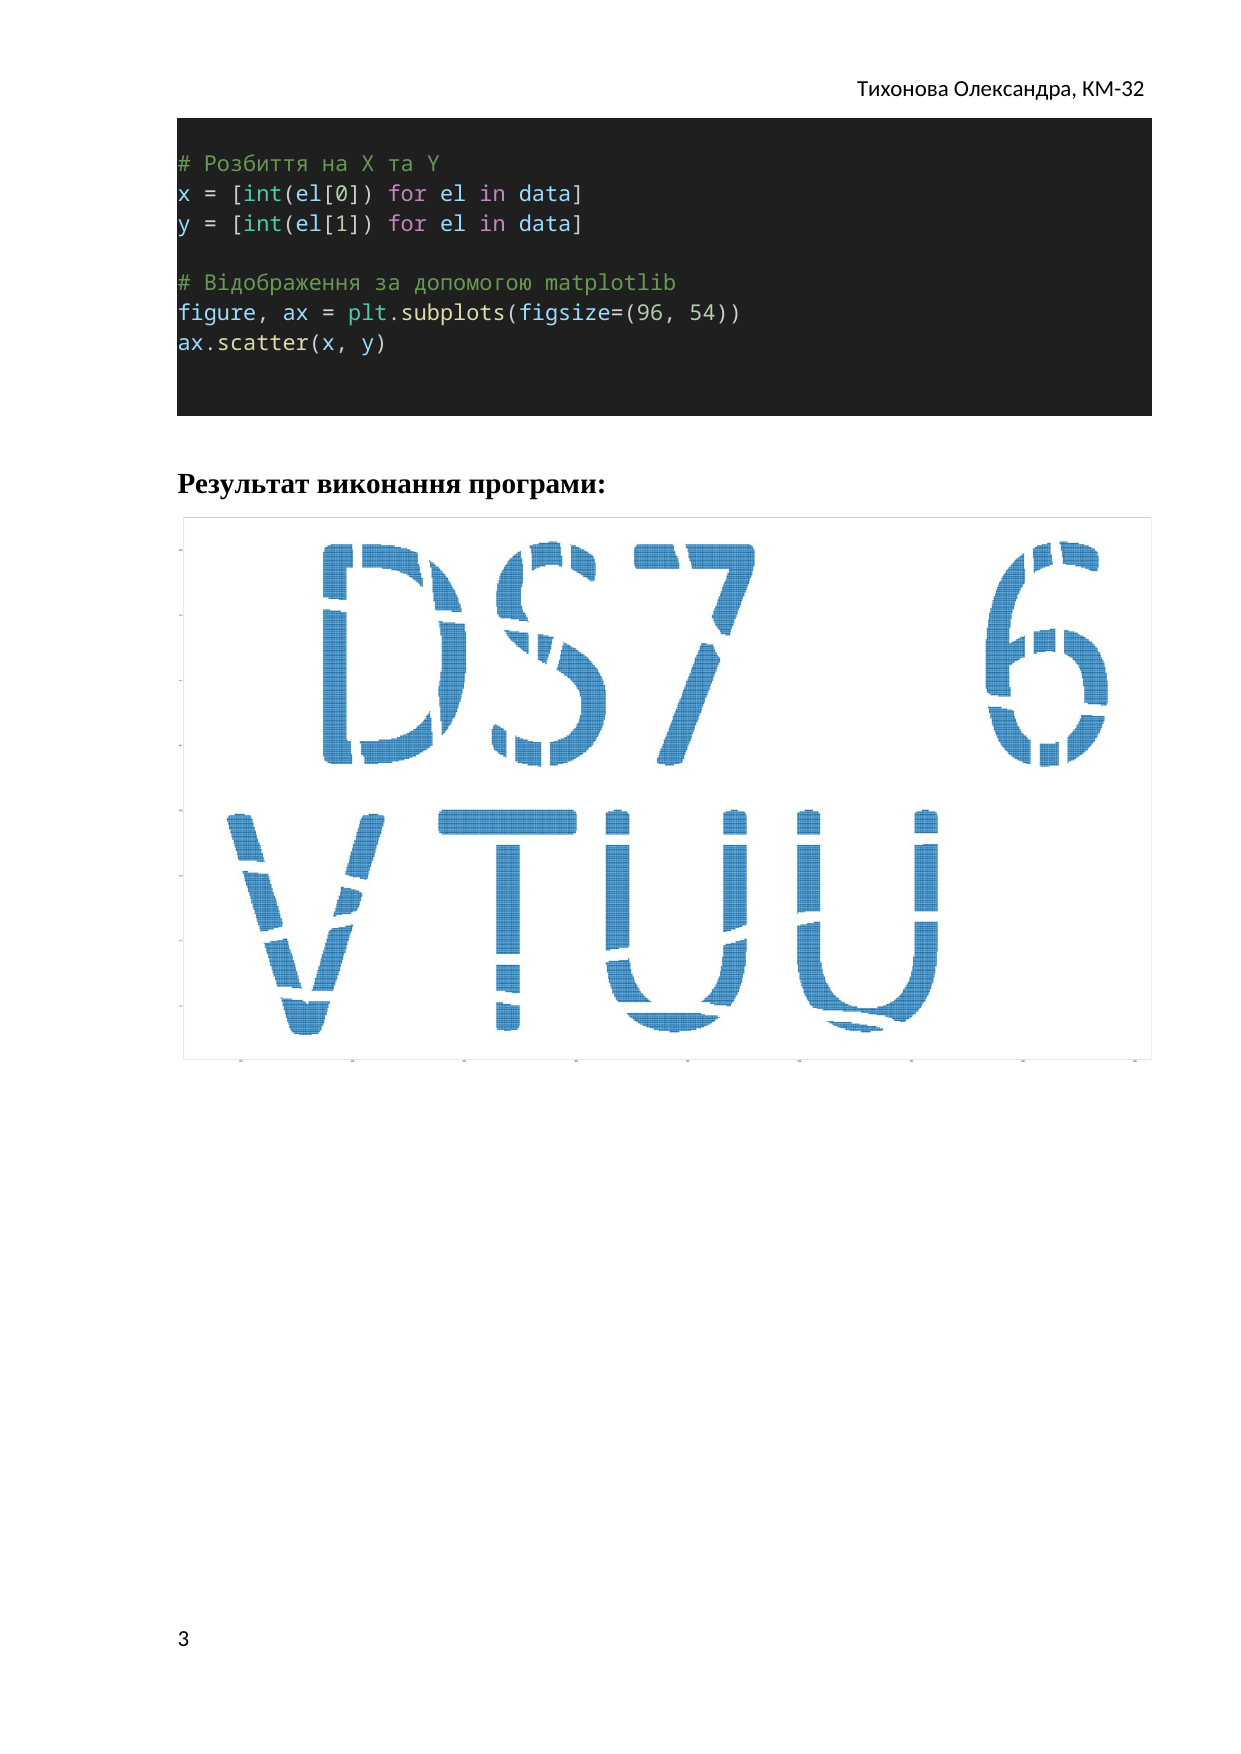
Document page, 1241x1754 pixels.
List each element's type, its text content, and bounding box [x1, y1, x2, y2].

text # Відображення за допомогою matplotlib [177, 267, 1152, 297]
text Результат виконання програми: [177, 466, 1152, 500]
text ax.scatter(x, y) [177, 327, 1152, 356]
text y = [int(el[1]) for el in data] [177, 207, 1152, 237]
text figure, ax = plt.subplots(figsize=(96, 54)) [177, 297, 1152, 327]
text x = [int(el[0]) for el in data] [177, 178, 1152, 207]
picture [177, 516, 1152, 1063]
text # Розбиття на Х та Y [177, 148, 1152, 178]
